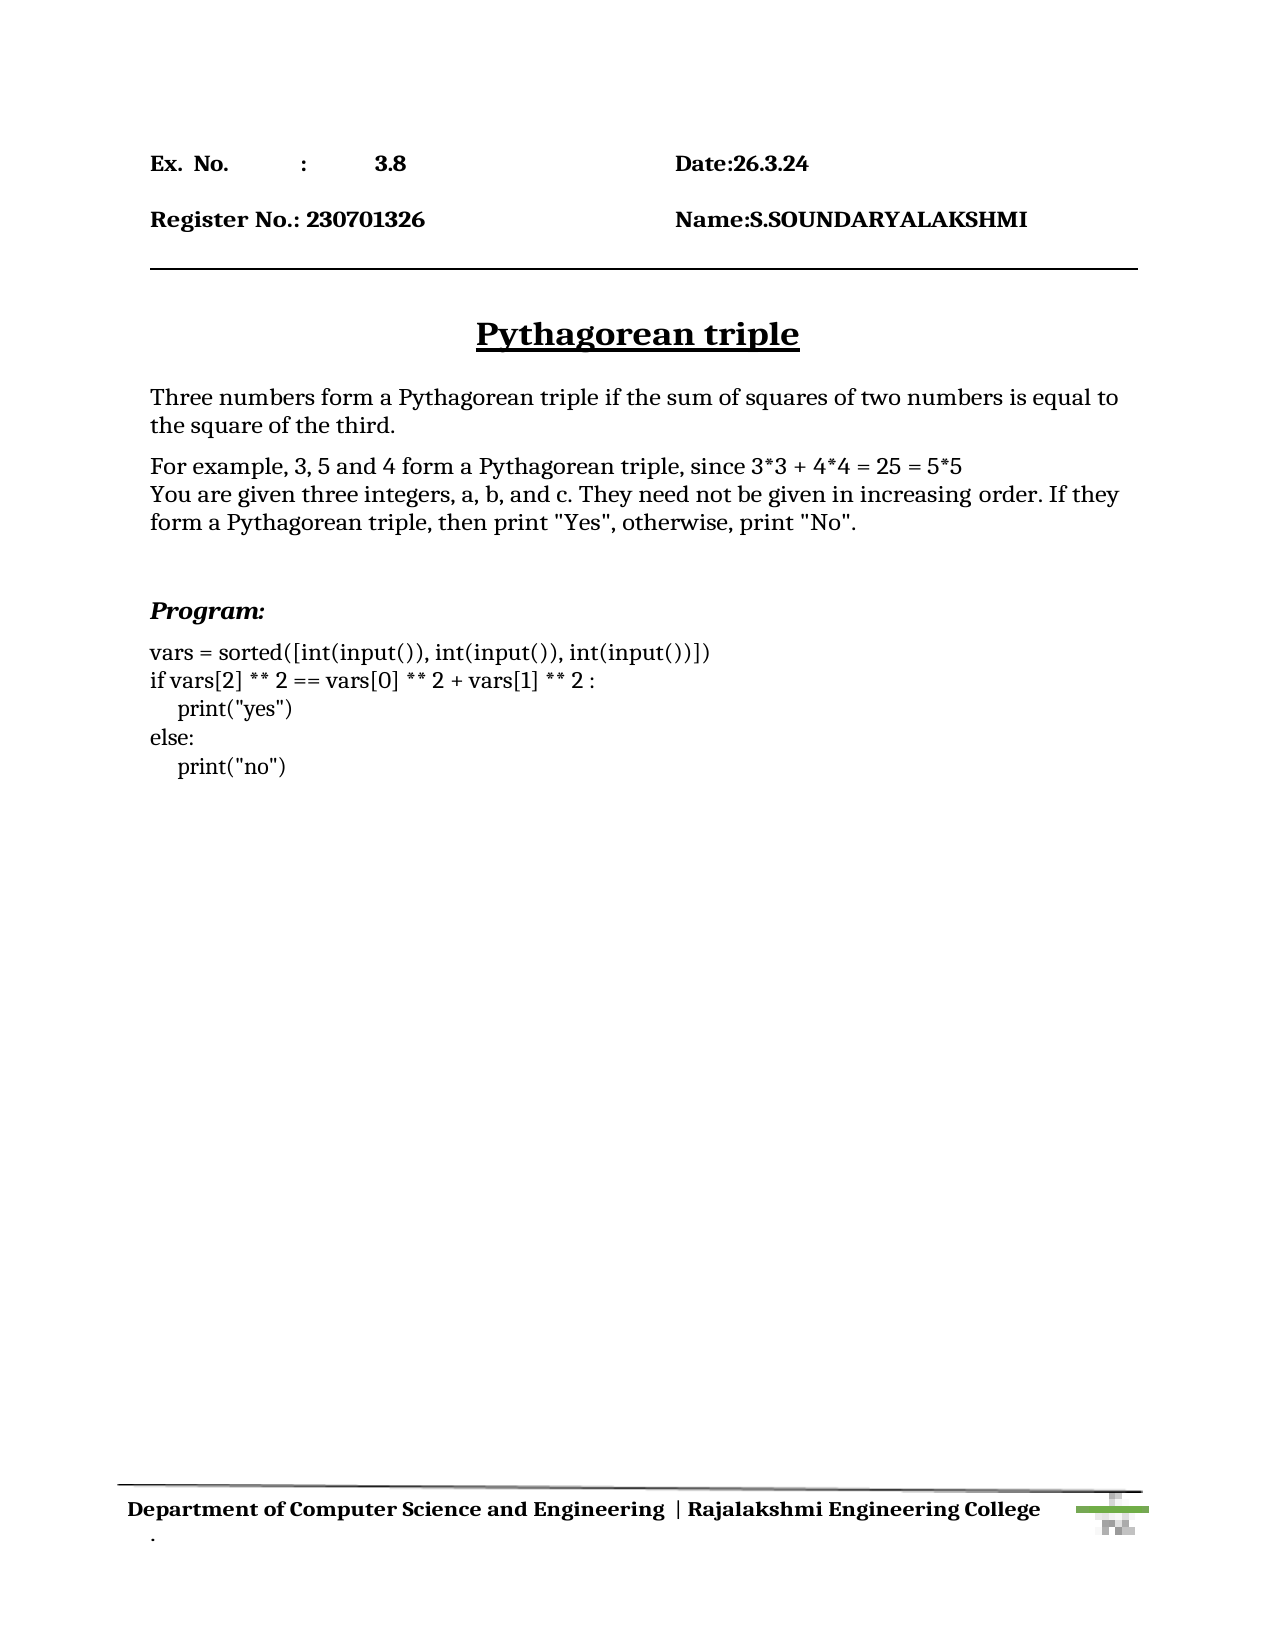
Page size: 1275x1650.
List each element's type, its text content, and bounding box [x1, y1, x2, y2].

text Register No.: 230701326 Name:S.SOUNDARYALAKSHMI [150, 206, 1152, 233]
subtitle Pythagorean triple [160, 316, 1115, 354]
text Three numbers form a Pythagorean triple if the sum of squares of two numbers is equal to the square of the third. [150, 384, 1124, 439]
subtitle Program: [150, 597, 1152, 625]
text You are given three integers, a, b, and c. They need not be given in increasing order. If they form a Pythagorean triple, then print "Yes", otherwise, print "No". [150, 481, 1152, 537]
text Ex. No. : 3.8 Date:26.3.24 [150, 151, 1152, 177]
text print("no") [177, 752, 1152, 780]
picture [117, 1484, 1149, 1535]
text print("yes") else: [150, 695, 316, 751]
text For example, 3, 5 and 4 form a Pythagorean triple, since 3*3 + 4*4 = 25 = 5*5 [150, 452, 1152, 480]
text vars = sorted([int(input()), int(input()), int(input())]) if vars[2] ** 2 == vars[0] ** 2 + vars[1] ** 2 : [150, 638, 727, 694]
